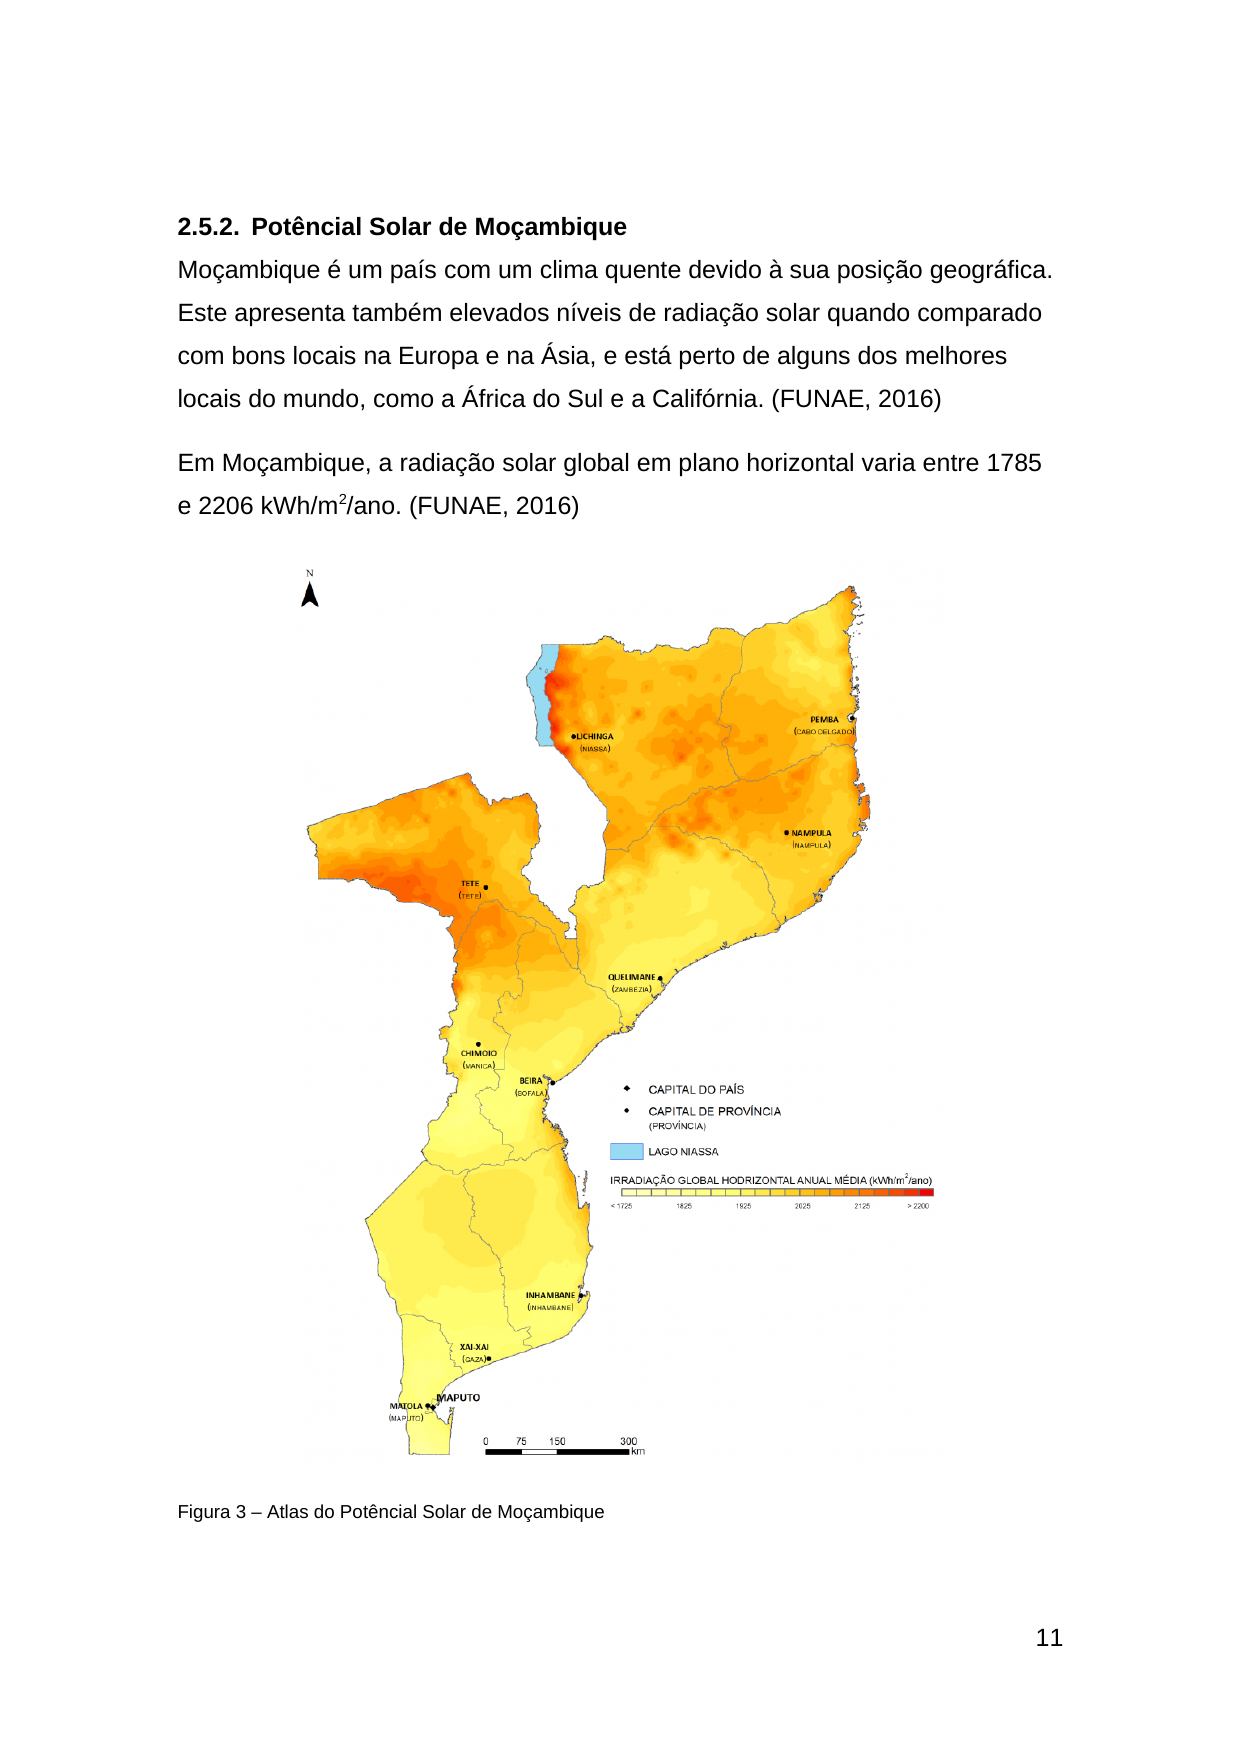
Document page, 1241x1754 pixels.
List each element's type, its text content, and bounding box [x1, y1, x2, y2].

picture [290, 555, 950, 1467]
text Em Moçambique, a radiação solar global em plano horizontal varia entre 1785 e 2206 kWh/m2/ano. (FUNAE, 2016) [177, 448, 1063, 520]
text Figura 3 – Atlas do Potêncial Solar de Moçambique [177, 1501, 1063, 1523]
text Moçambique é um país com um clima quente devido à sua posição geográfica. Este apresenta também elevados níveis de radiação solar quando comparado com bons locais na Europa e na Ásia, e está perto de alguns dos melhores locais do mundo, como a África do Sul e a Califórnia. (FUNAE, 2016) [177, 255, 1063, 413]
subtitle Potêncial Solar de Moçambique [177, 212, 1063, 240]
